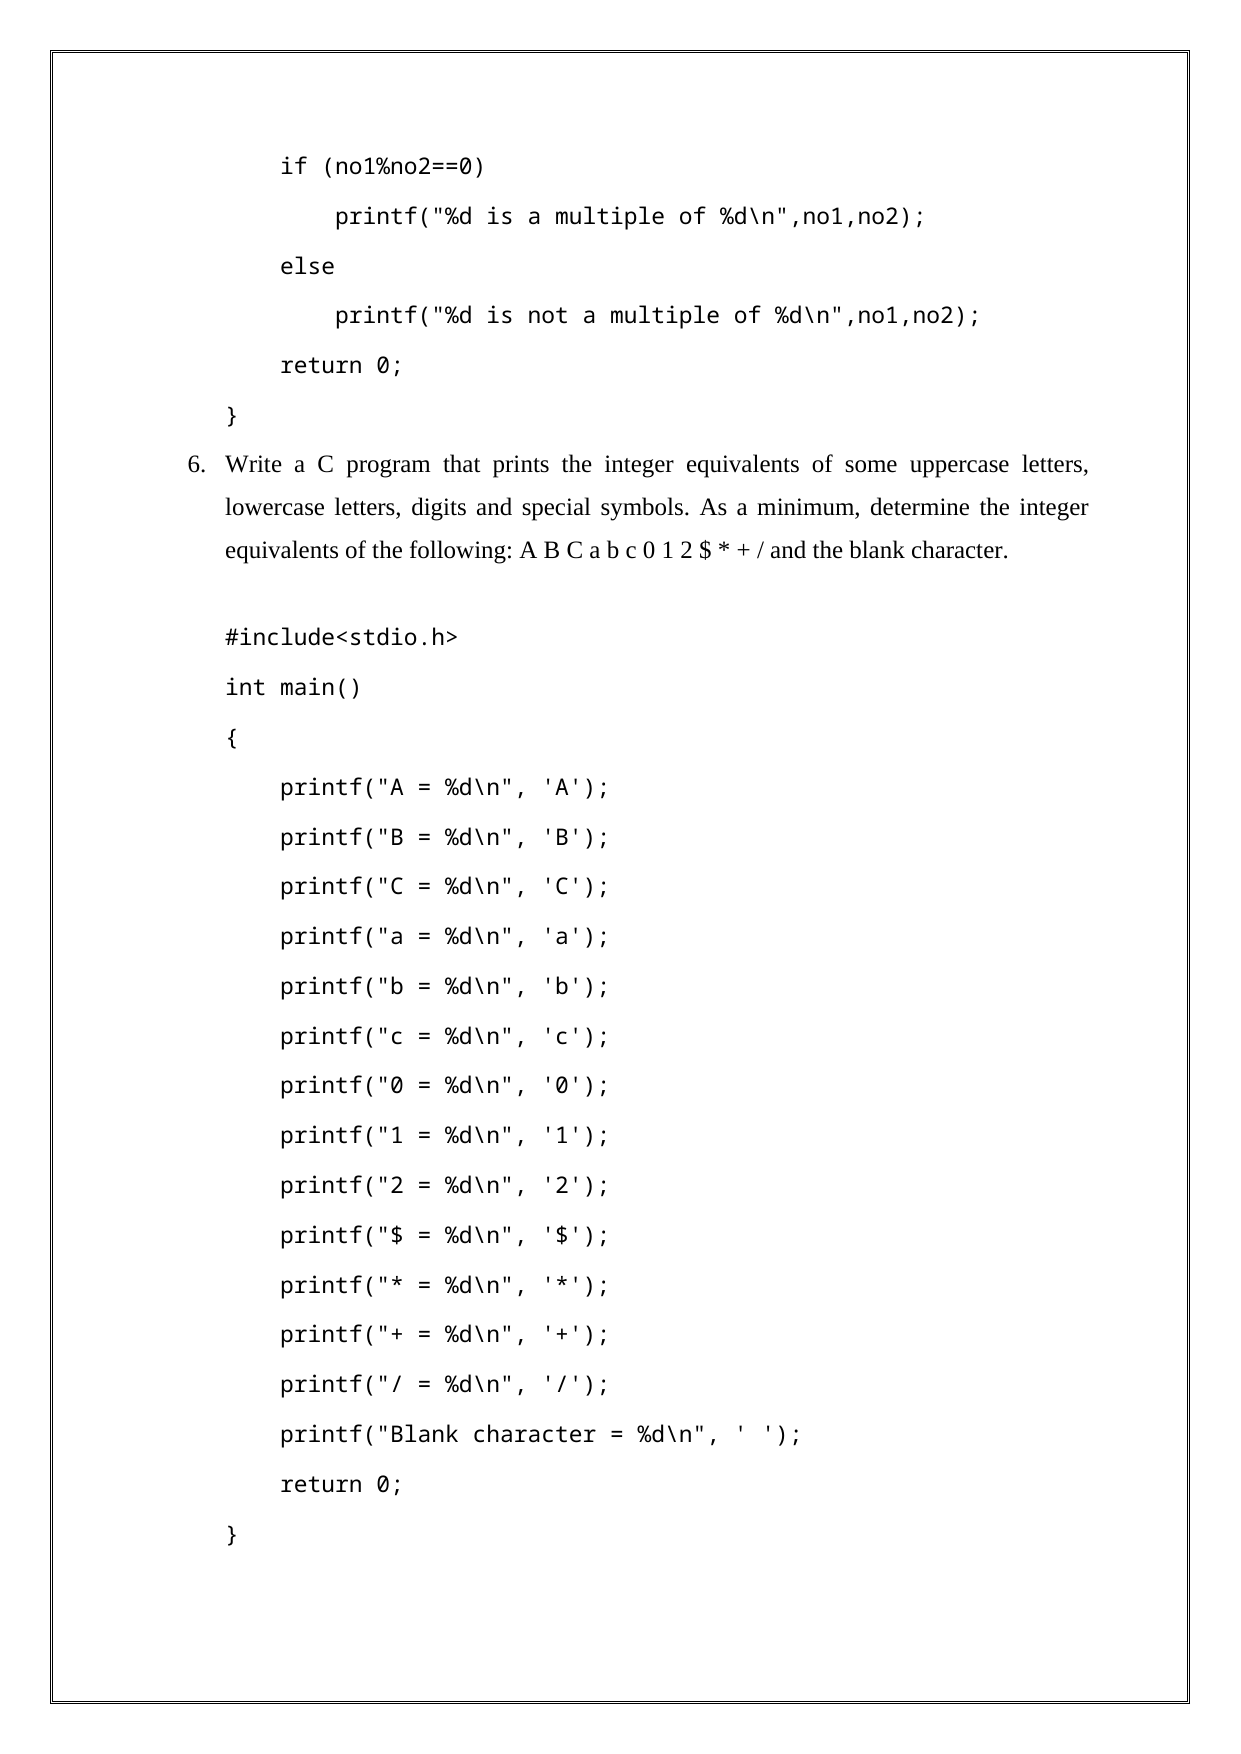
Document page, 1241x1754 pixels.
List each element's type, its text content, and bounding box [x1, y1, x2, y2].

text printf("%d is not a multiple of %d\n",no1,no2); [225, 299, 1090, 331]
text else [225, 249, 1090, 281]
text printf("0 = %d\n", '0'); [225, 1069, 1090, 1101]
text printf("b = %d\n", 'b'); [225, 970, 1090, 1001]
text printf("C = %d\n", 'C'); [225, 870, 1090, 901]
text printf("B = %d\n", 'B'); [225, 820, 1090, 852]
text { [225, 721, 1090, 752]
text printf("$ = %d\n", '$'); [225, 1219, 1090, 1250]
text int main() [225, 671, 1090, 702]
text } [225, 1517, 1090, 1549]
text printf("Blank character = %d\n", ' '); [225, 1418, 1090, 1449]
text } [225, 399, 1090, 430]
text if (no1%no2==0) [225, 150, 1090, 181]
list Write a C program that prints the integer equivalents of some uppercase letters, lowercase letters, digits and special symbols. As a minimum, determine the integer equivalents of the following: A B C a b c 0 1 2 $ * + / and the blank character. [187, 449, 1090, 564]
text printf("2 = %d\n", '2'); [225, 1169, 1090, 1200]
text printf("/ = %d\n", '/'); [225, 1368, 1090, 1399]
text printf("a = %d\n", 'a'); [225, 920, 1090, 951]
text printf("1 = %d\n", '1'); [225, 1119, 1090, 1150]
text printf("+ = %d\n", '+'); [225, 1318, 1090, 1349]
text printf("%d is a multiple of %d\n",no1,no2); [225, 200, 1090, 231]
text printf("A = %d\n", 'A'); [225, 771, 1090, 802]
text return 0; [225, 1468, 1090, 1499]
text printf("c = %d\n", 'c'); [225, 1019, 1090, 1051]
text #include<stdio.h> [225, 621, 1090, 652]
text return 0; [225, 349, 1090, 380]
text printf("* = %d\n", '*'); [225, 1268, 1090, 1300]
